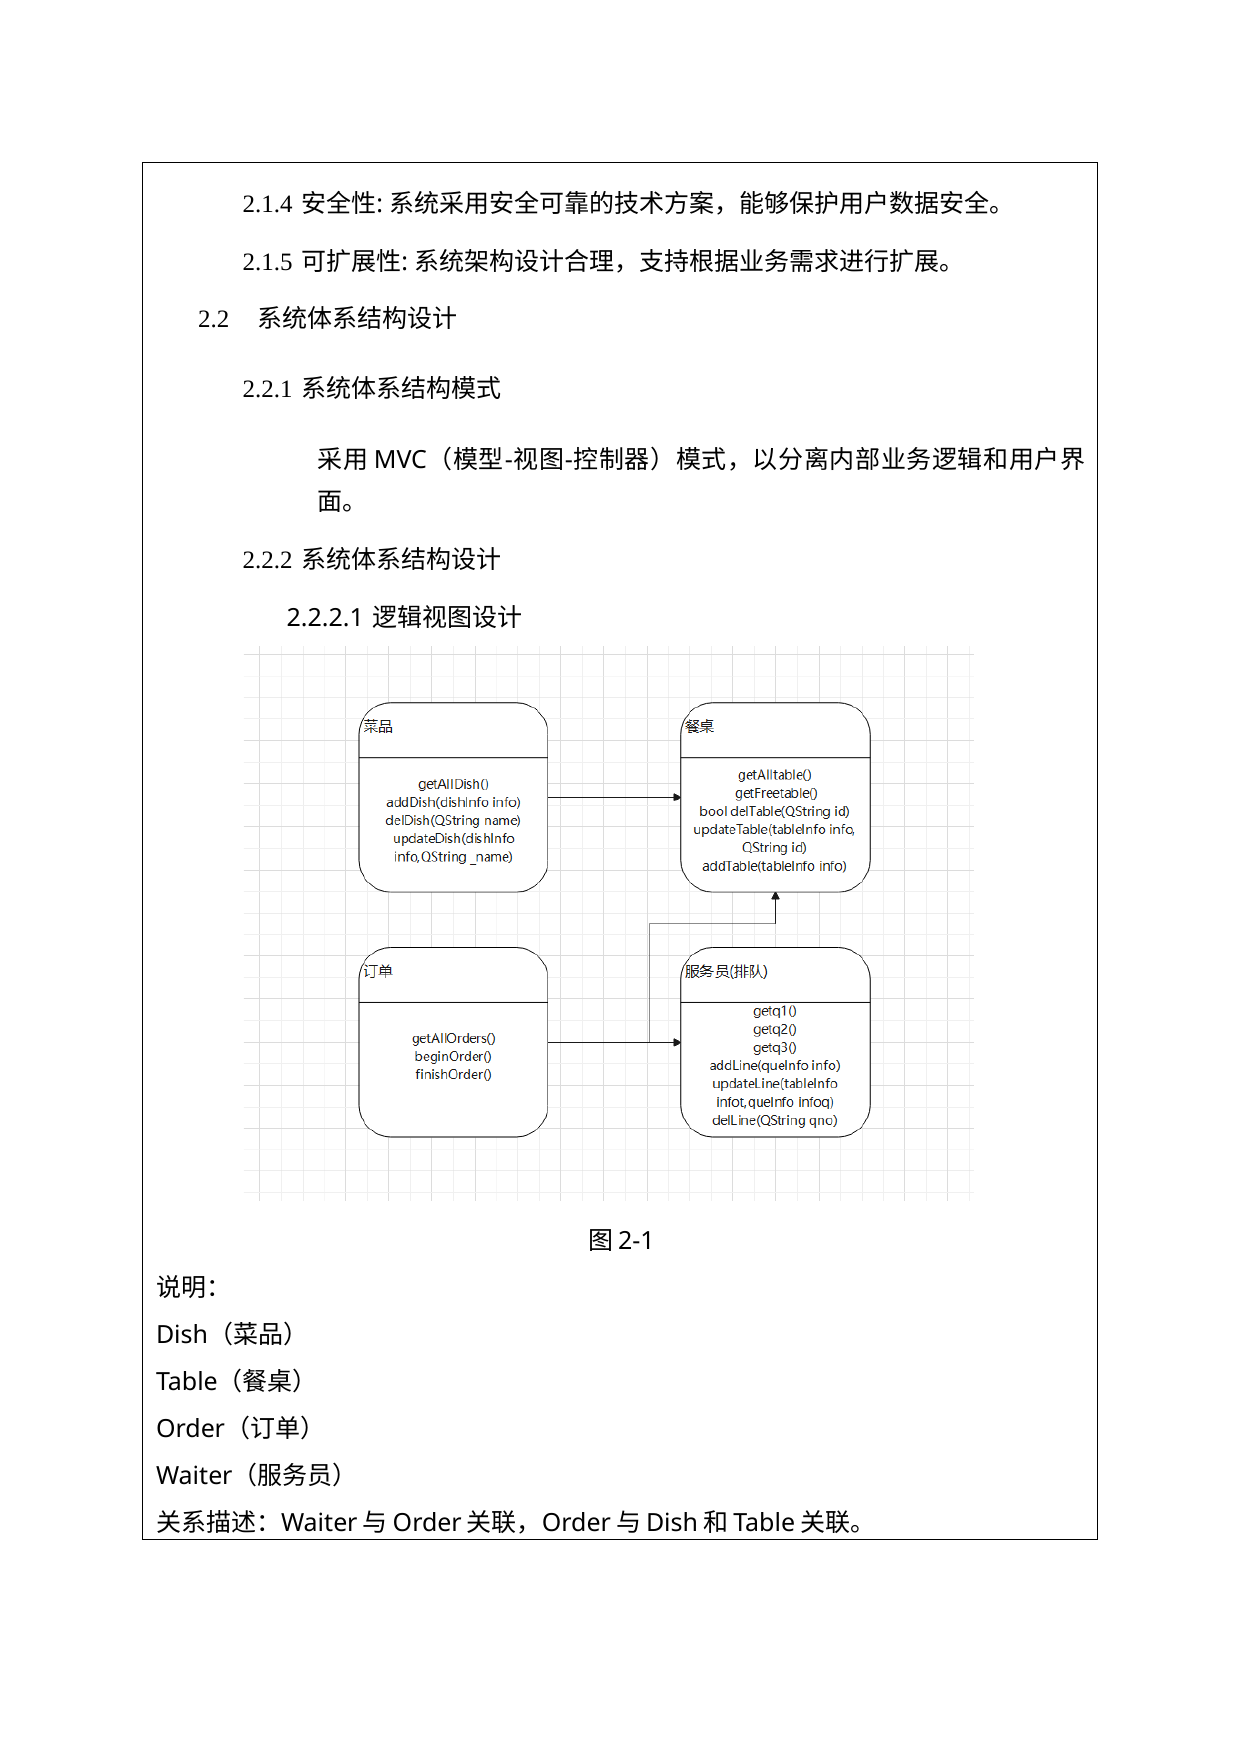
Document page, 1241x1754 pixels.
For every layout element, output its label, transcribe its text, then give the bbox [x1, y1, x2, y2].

picture [243, 646, 974, 1201]
